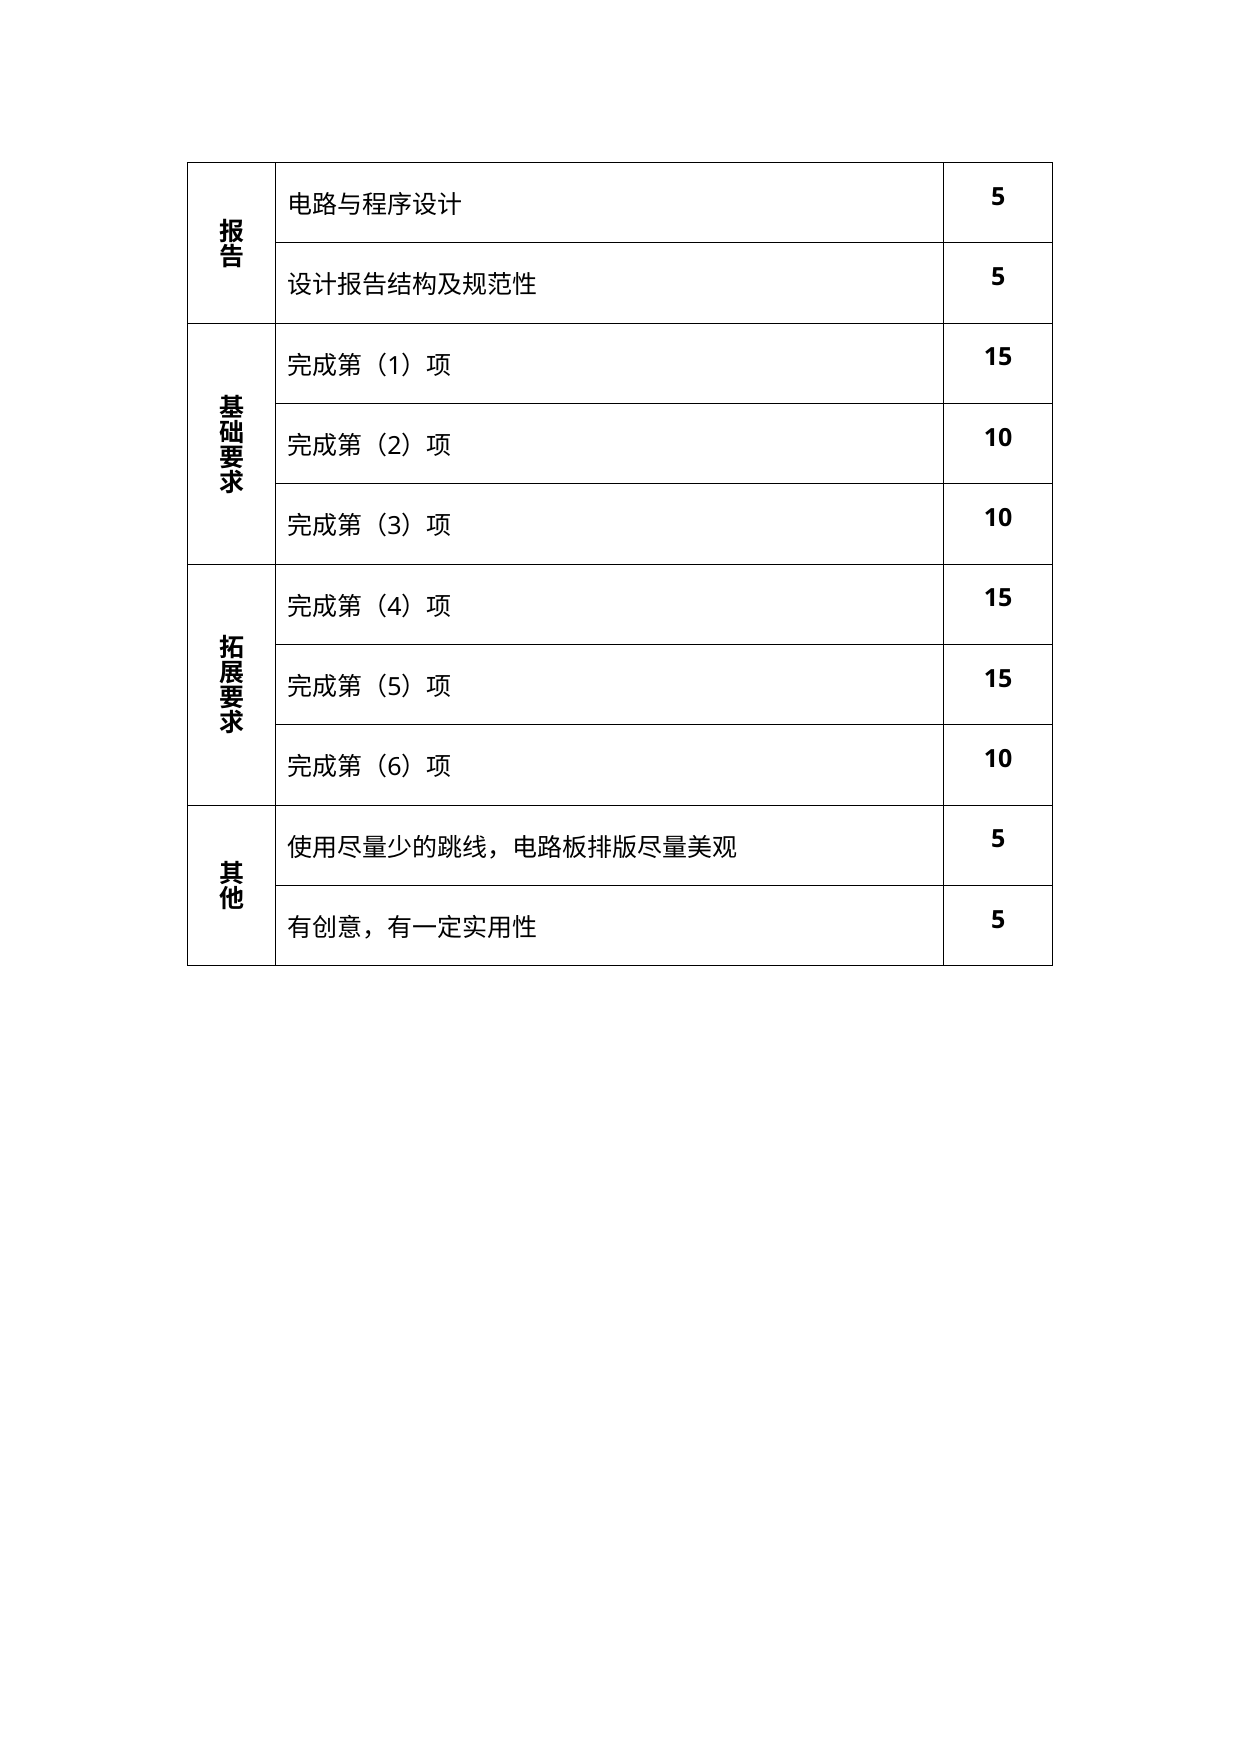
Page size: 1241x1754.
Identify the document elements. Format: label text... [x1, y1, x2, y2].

table_cell 有创意，有一定实用性 [276, 886, 943, 965]
table_cell 完成第（6）项 [276, 725, 943, 804]
table_cell 电路与程序设计 [276, 163, 943, 242]
table_cell 5 [944, 806, 1052, 885]
table_cell 15 [944, 645, 1052, 724]
table_cell 完成第（5）项 [276, 645, 943, 724]
table_cell 完成第（1）项 [276, 324, 943, 403]
table_cell 其他 [188, 806, 275, 965]
table_cell 设计报告 [188, 163, 275, 323]
table_cell 设计报告结构及规范性 [276, 243, 943, 323]
table_cell 完成第（2）项 [276, 404, 943, 483]
table_cell 5 [944, 163, 1052, 242]
table_cell 使用尽量少的跳线，电路板排版尽量美观 [276, 806, 943, 885]
table_cell 15 [944, 565, 1052, 644]
table_cell 5 [944, 886, 1052, 965]
table_cell 10 [944, 725, 1052, 804]
table_cell 15 [944, 324, 1052, 403]
table_cell 10 [944, 404, 1052, 483]
table_cell 5 [944, 243, 1052, 323]
table_cell 10 [944, 484, 1052, 563]
table_cell 基础要求 [188, 324, 275, 563]
table_cell 完成第（3）项 [276, 484, 943, 563]
table_cell 完成第（4）项 [276, 565, 943, 644]
table_cell 拓展要求 [188, 565, 275, 804]
